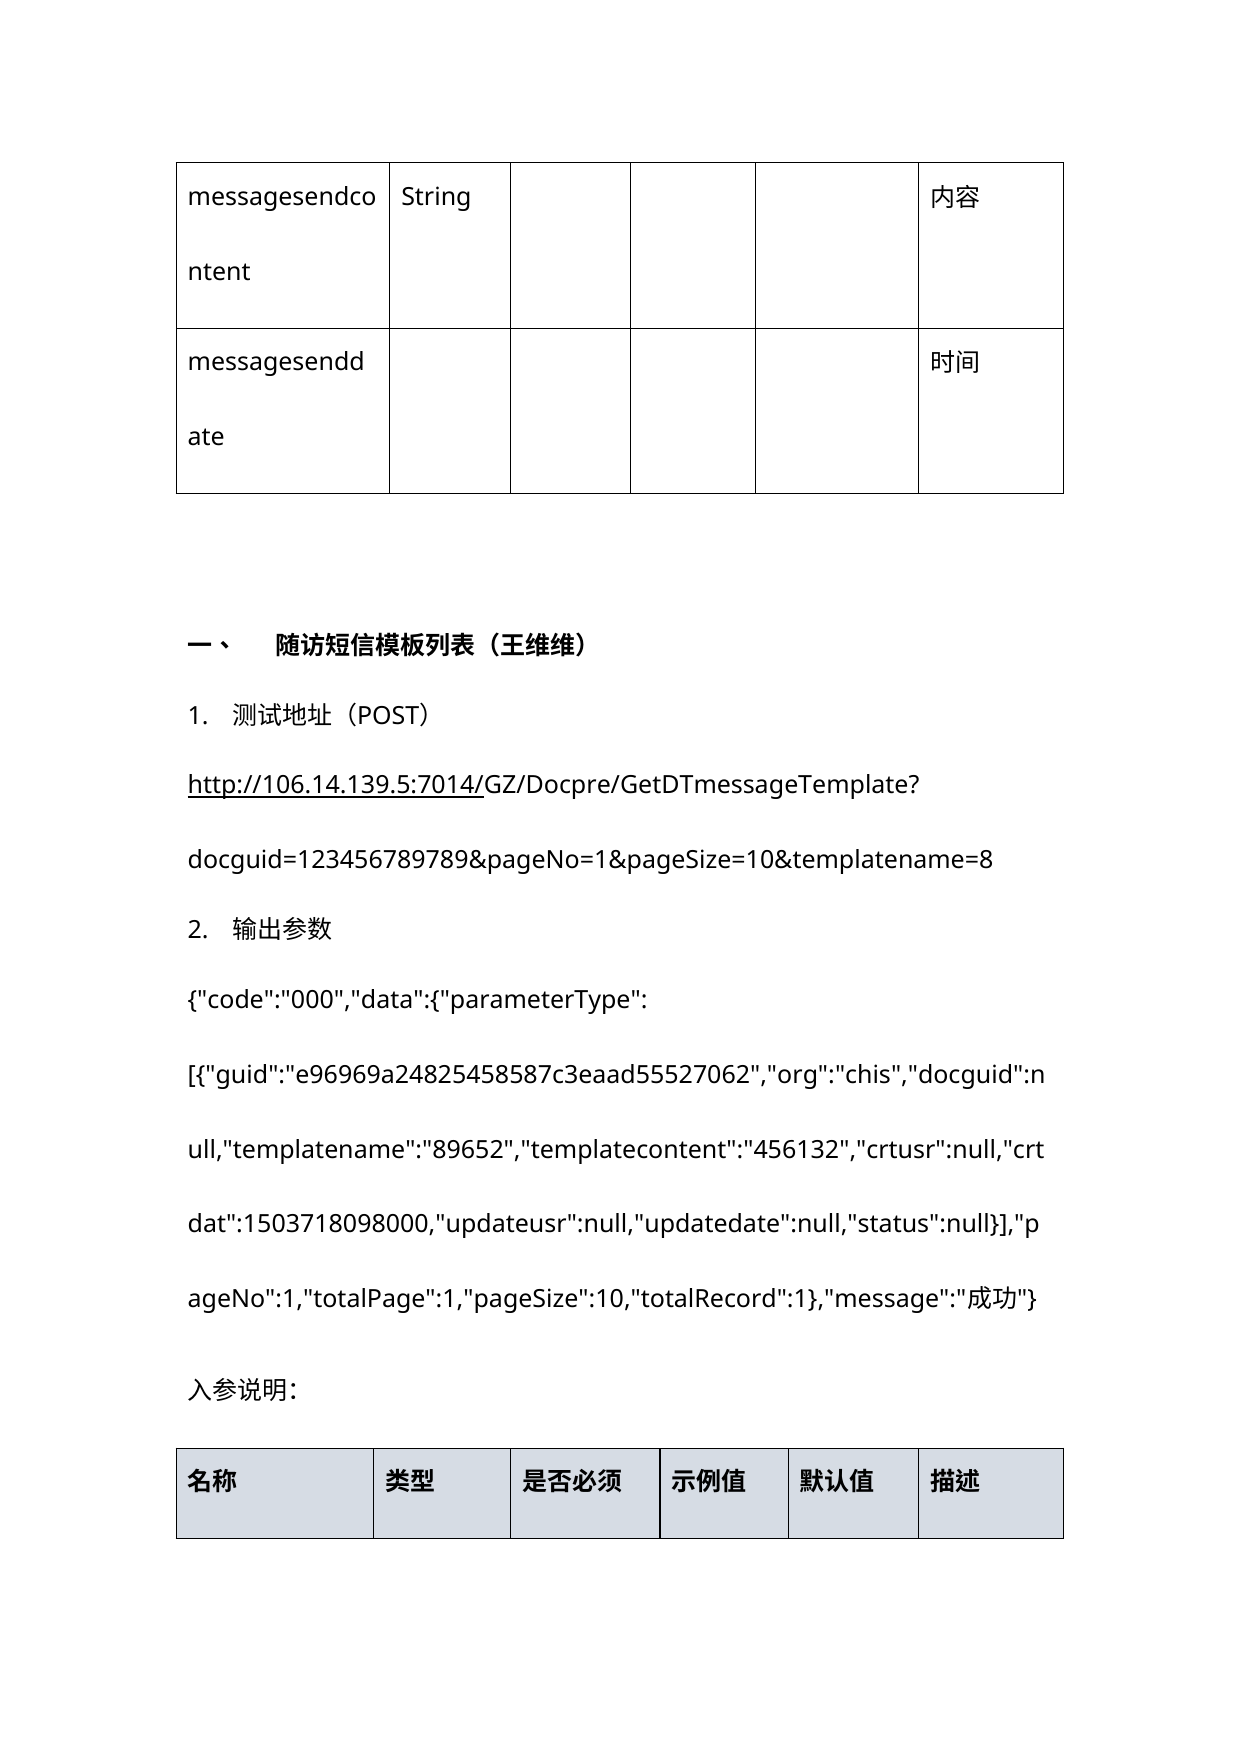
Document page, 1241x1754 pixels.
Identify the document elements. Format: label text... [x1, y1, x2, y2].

table_cell [511, 329, 630, 493]
list 输出参数 [187, 896, 1053, 961]
table_header 示例值 [661, 1449, 788, 1538]
table_cell messagesendcontent [177, 163, 389, 327]
table_header 描述 [919, 1449, 1063, 1538]
text {"code":"000","data":{"parameterType":[{"guid":"e96969a24825458587c3eaad55527062","org":"chis","docguid":null,"templatename":"89652","templatecontent":"456132","crtusr":null,"crtdat":1503718098000,"updateusr":null,"updatedate":null,"status":null}],"pageNo":1,"totalPage":1,"pageSize":10,"totalRecord":1},"message":"成功"} [187, 966, 1053, 1330]
table_cell 内容 [919, 163, 1063, 327]
table_header 类型 [374, 1449, 510, 1538]
table_cell 时间 [919, 329, 1063, 493]
table_header 是否必须 [511, 1449, 659, 1538]
table_cell [631, 329, 755, 493]
table_cell String [390, 163, 510, 327]
table_cell [511, 163, 630, 327]
text http://106.14.139.5:7014/GZ/Docpre/GetDTmessageTemplate?docguid=123456789789&pageNo=1&pageSize=10&templatename=8 [187, 752, 1053, 891]
table_header 默认值 [789, 1449, 918, 1538]
table_cell messagesenddate [177, 329, 389, 493]
list 测试地址（POST） [187, 681, 1053, 746]
table_header 名称 [177, 1449, 373, 1538]
table_cell [756, 163, 918, 327]
table_cell [631, 163, 755, 327]
table_cell [756, 329, 918, 493]
text 入参说明： [187, 1356, 1053, 1421]
table_cell [390, 329, 510, 493]
subtitle 随访短信模板列表（王维维） [187, 611, 1053, 676]
